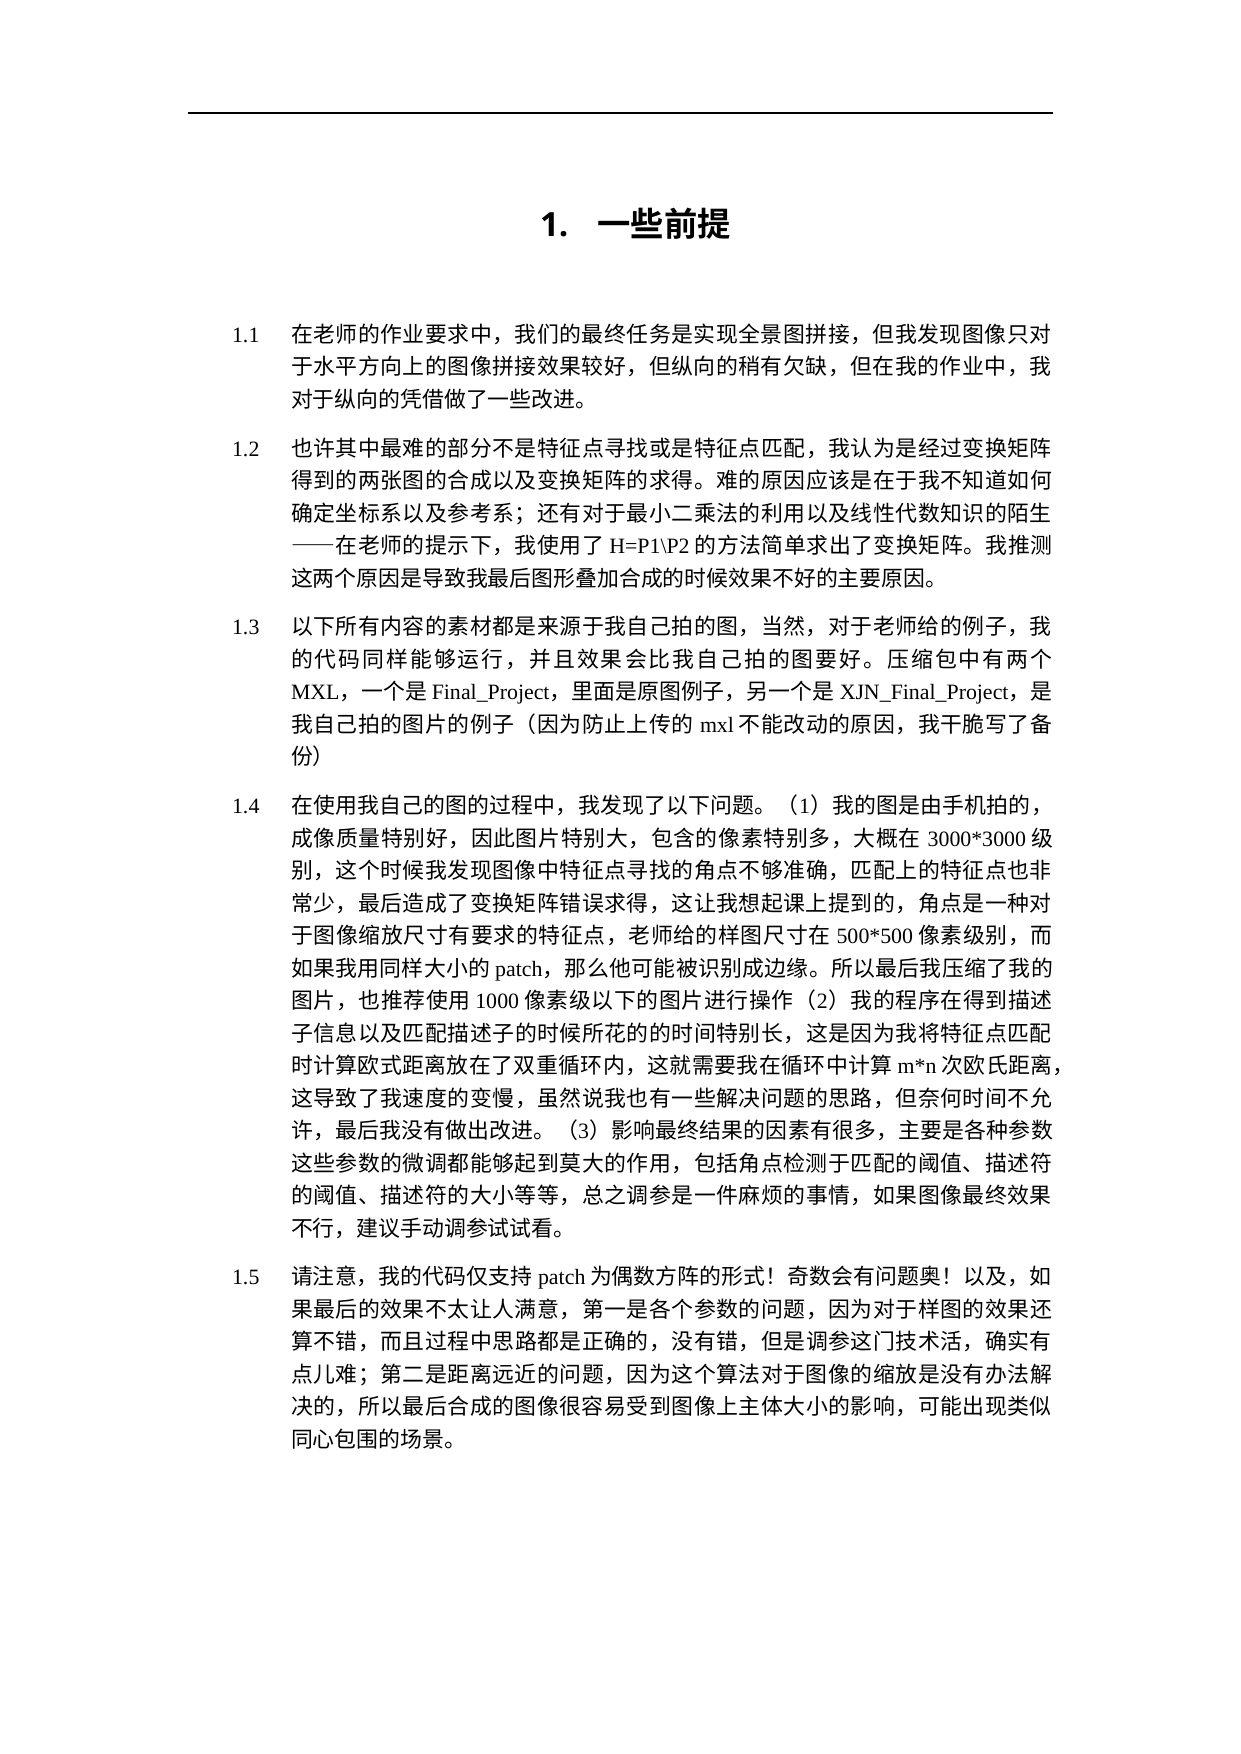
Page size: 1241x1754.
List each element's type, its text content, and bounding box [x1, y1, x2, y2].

list 请注意，我的代码仅支持patch为偶数方阵的形式！奇数会有问题奥！以及，如果最后的效果不太让人满意，第一是各个参数的问题，因为对于样图的效果还算不错，而且过程中思路都是正确的，没有错，但是调参这门技术活，确实有点儿难；第二是距离远近的问题，因为这个算法对于图像的缩放是没有办法解决的，所以最后合成的图像很容易受到图像上主体大小的影响，可能出现类似同心包围的场景。 [232, 1259, 1053, 1454]
list 在使用我自己的图的过程中，我发现了以下问题。（1）我的图是由手机拍的，成像质量特别好，因此图片特别大，包含的像素特别多，大概在3000*3000级别，这个时候我发现图像中特征点寻找的角点不够准确，匹配上的特征点也非常少，最后造成了变换矩阵错误求得，这让我想起课上提到的，角点是一种对于图像缩放尺寸有要求的特征点，老师给的样图尺寸在500*500像素级别，而如果我用同样大小的patch，那么他可能被识别成边缘。所以最后我压缩了我的图片，也推荐使用1000像素级以下的图片进行操作（2）我的程序在得到描述子信息以及匹配描述子的时候所花的的时间特别长，这是因为我将特征点匹配时计算欧式距离放在了双重循环内，这就需要我在循环中计算m*n次欧氏距离，这导致了我速度的变慢，虽然说我也有一些解决问题的思路，但奈何时间不允许，最后我没有做出改进。（3）影响最终结果的因素有很多，主要是各种参数，这些参数的微调都能够起到莫大的作用，包括角点检测于匹配的阈值、描述符的阈值、描述符的大小等等，总之调参是一件麻烦的事情，如果图像最终效果不行，建议手动调参试试看。 [232, 788, 1053, 1243]
subtitle 一些前提 [232, 189, 1053, 254]
list 以下所有内容的素材都是来源于我自己拍的图，当然，对于老师给的例子，我的代码同样能够运行，并且效果会比我自己拍的图要好。压缩包中有两个MXL，一个是Final_Project，里面是原图例子，另一个是XJN_Final_Project，是我自己拍的图片的例子（因为防止上传的mxl不能改动的原因，我干脆写了备份） [232, 609, 1053, 771]
list 在老师的作业要求中，我们的最终任务是实现全景图拼接，但我发现图像只对于水平方向上的图像拼接效果较好，但纵向的稍有欠缺，但在我的作业中，我对于纵向的凭借做了一些改进。 [232, 316, 1053, 414]
list 也许其中最难的部分不是特征点寻找或是特征点匹配，我认为是经过变换矩阵得到的两张图的合成以及变换矩阵的求得。难的原因应该是在于我不知道如何确定坐标系以及参考系；还有对于最小二乘法的利用以及线性代数知识的陌生——在老师的提示下，我使用了H=P1\P2的方法简单求出了变换矩阵。我推测这两个原因是导致我最后图形叠加合成的时候效果不好的主要原因。 [232, 430, 1053, 593]
